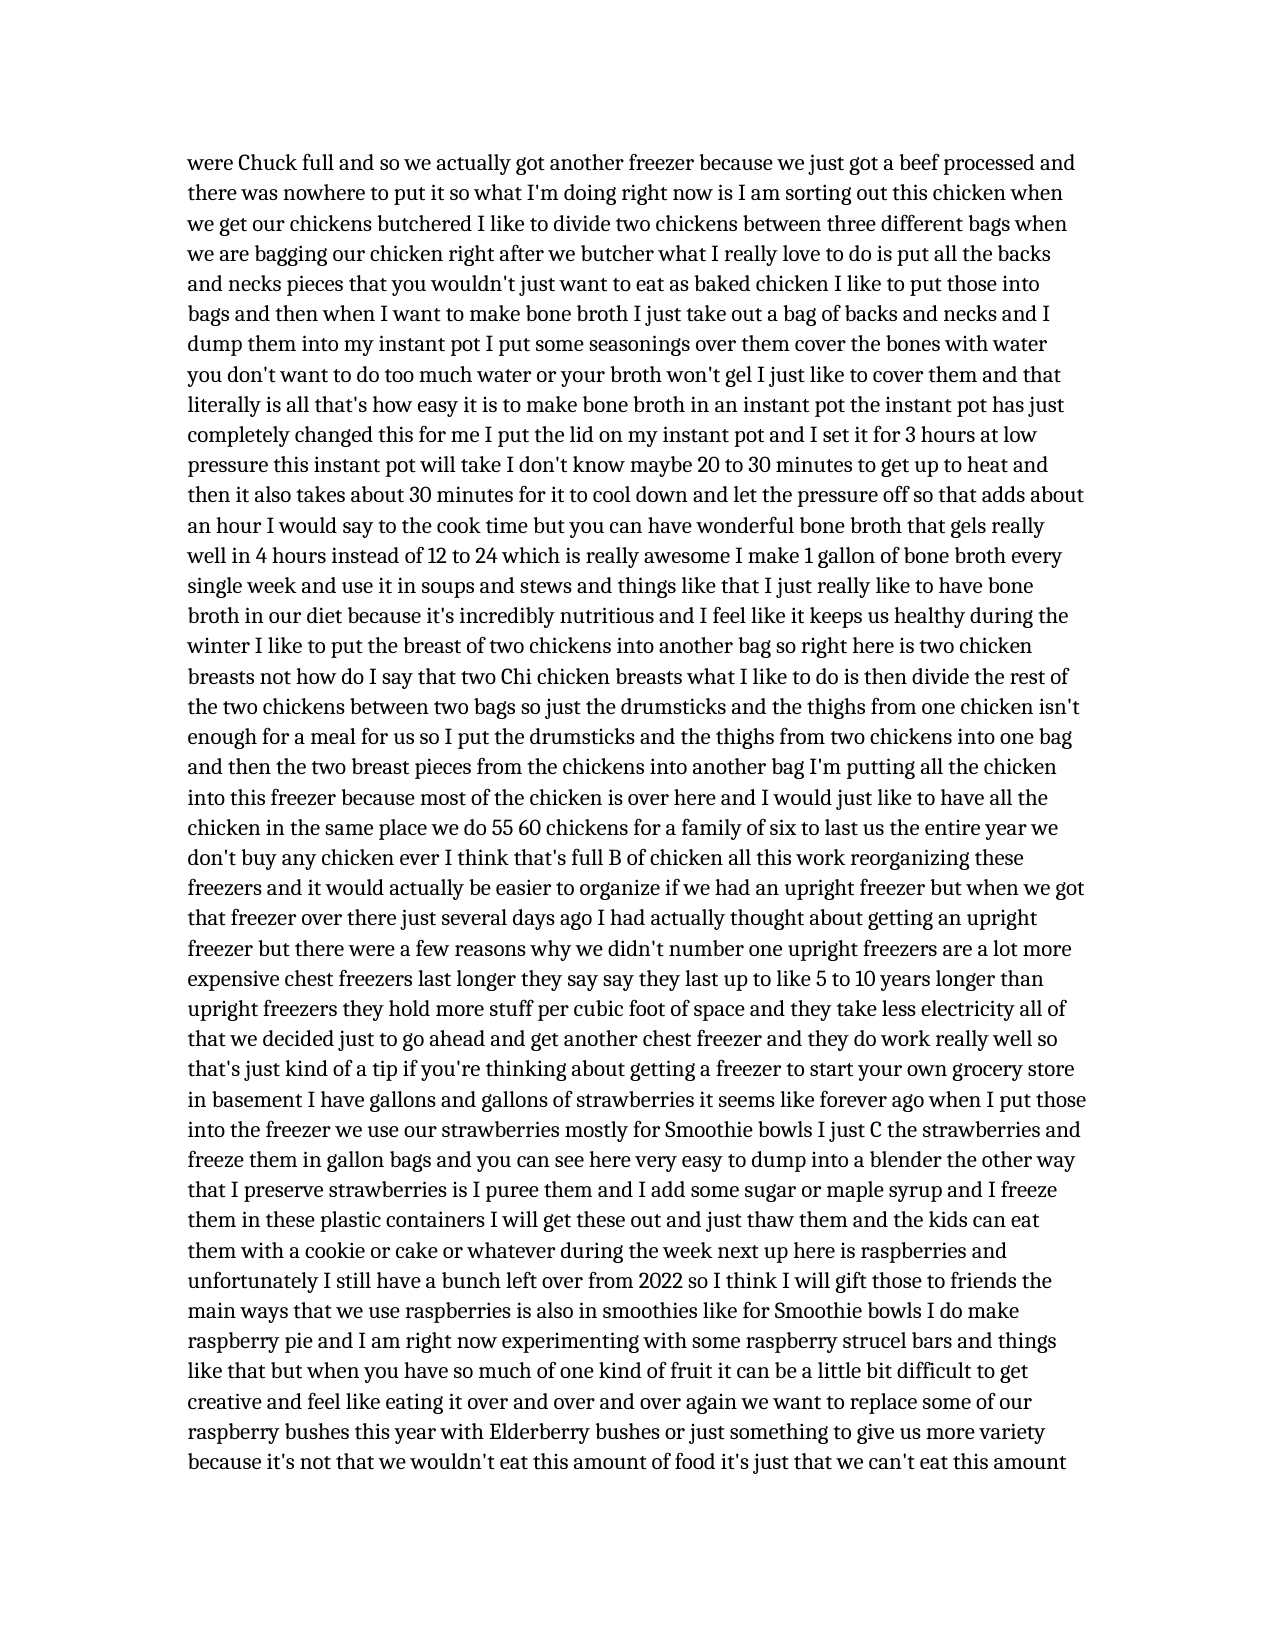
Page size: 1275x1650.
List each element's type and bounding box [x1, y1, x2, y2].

text [187, 150, 1087, 1475]
